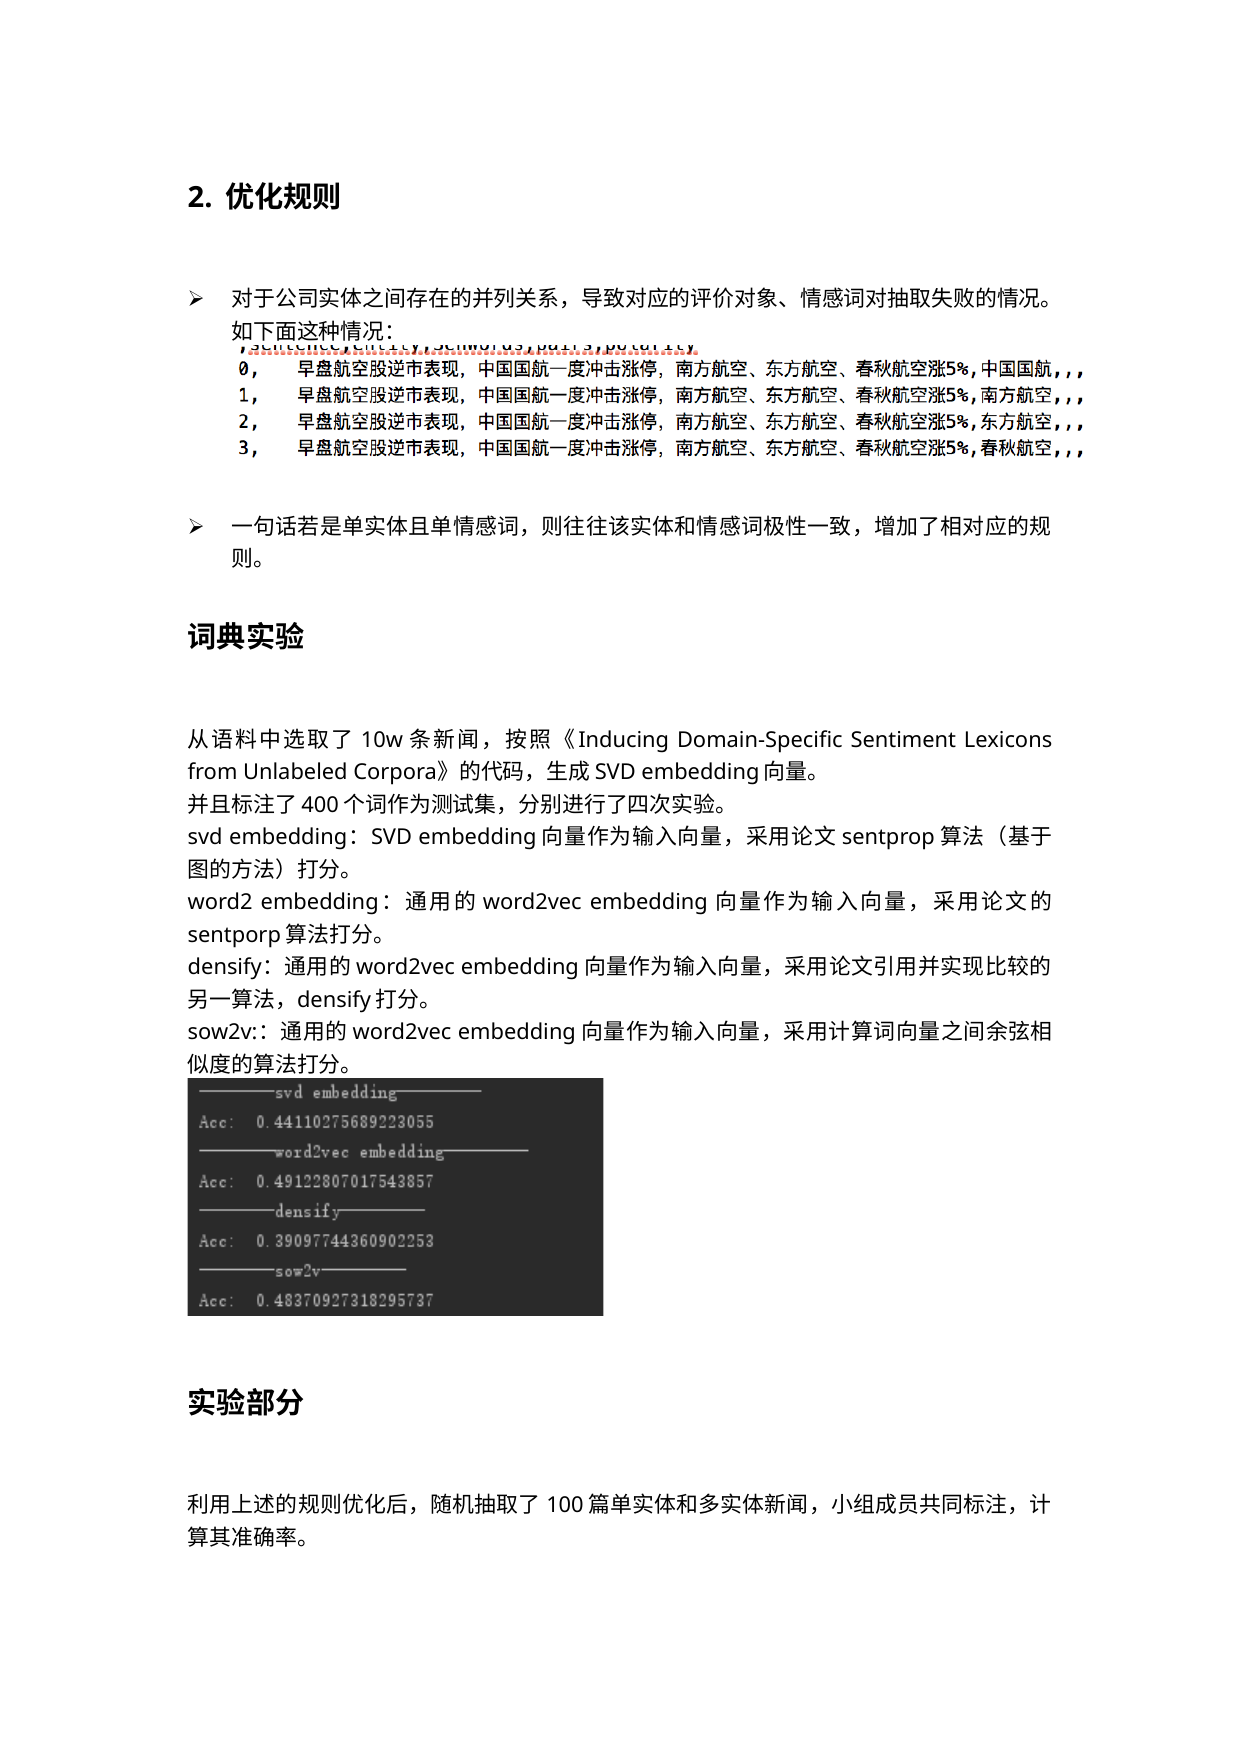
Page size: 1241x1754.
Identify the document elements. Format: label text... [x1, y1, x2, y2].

text 并且标注了400个词作为测试集，分别进行了四次实验。 [187, 786, 1053, 819]
text sow2v:：通用的word2vec embedding向量作为输入向量，采用计算词向量之间余弦相似度的算法打分。 [187, 1014, 1053, 1079]
text svd embedding：SVD embedding向量作为输入向量，采用论文sentprop算法（基于图的方法）打分。 [187, 819, 1053, 884]
text word2 embedding：通用的word2vec embedding向量作为输入向量，采用论文的sentporp算法打分。 [187, 884, 1053, 949]
list 对于公司实体之间存在的并列关系，导致对应的评价对象、情感词对抽取失败的情况。 [187, 281, 1053, 313]
picture [187, 1078, 604, 1316]
text densify：通用的word2vec embedding向量作为输入向量，采用论文引用并实现比较的另一算法，densify打分。 [187, 949, 1053, 1014]
text 从语料中选取了10w条新闻，按照《Inducing Domain-Specific Sentiment Lexicons from Unlabeled Corpora》的代码，生成SVD embedding向量。 [187, 721, 1053, 786]
list 一句话若是单实体且单情感词，则往往该实体和情感词极性一致，增加了相对应的规则。 [187, 508, 1053, 573]
text 如下面这种情况： [187, 313, 1053, 346]
subtitle 实验部分 [187, 1368, 1053, 1433]
picture [231, 345, 1096, 482]
subtitle 词典实验 [187, 602, 1053, 667]
subtitle 优化规则 [187, 162, 1053, 227]
text 利用上述的规则优化后，随机抽取了100篇单实体和多实体新闻，小组成员共同标注，计算其准确率。 [187, 1487, 1053, 1552]
